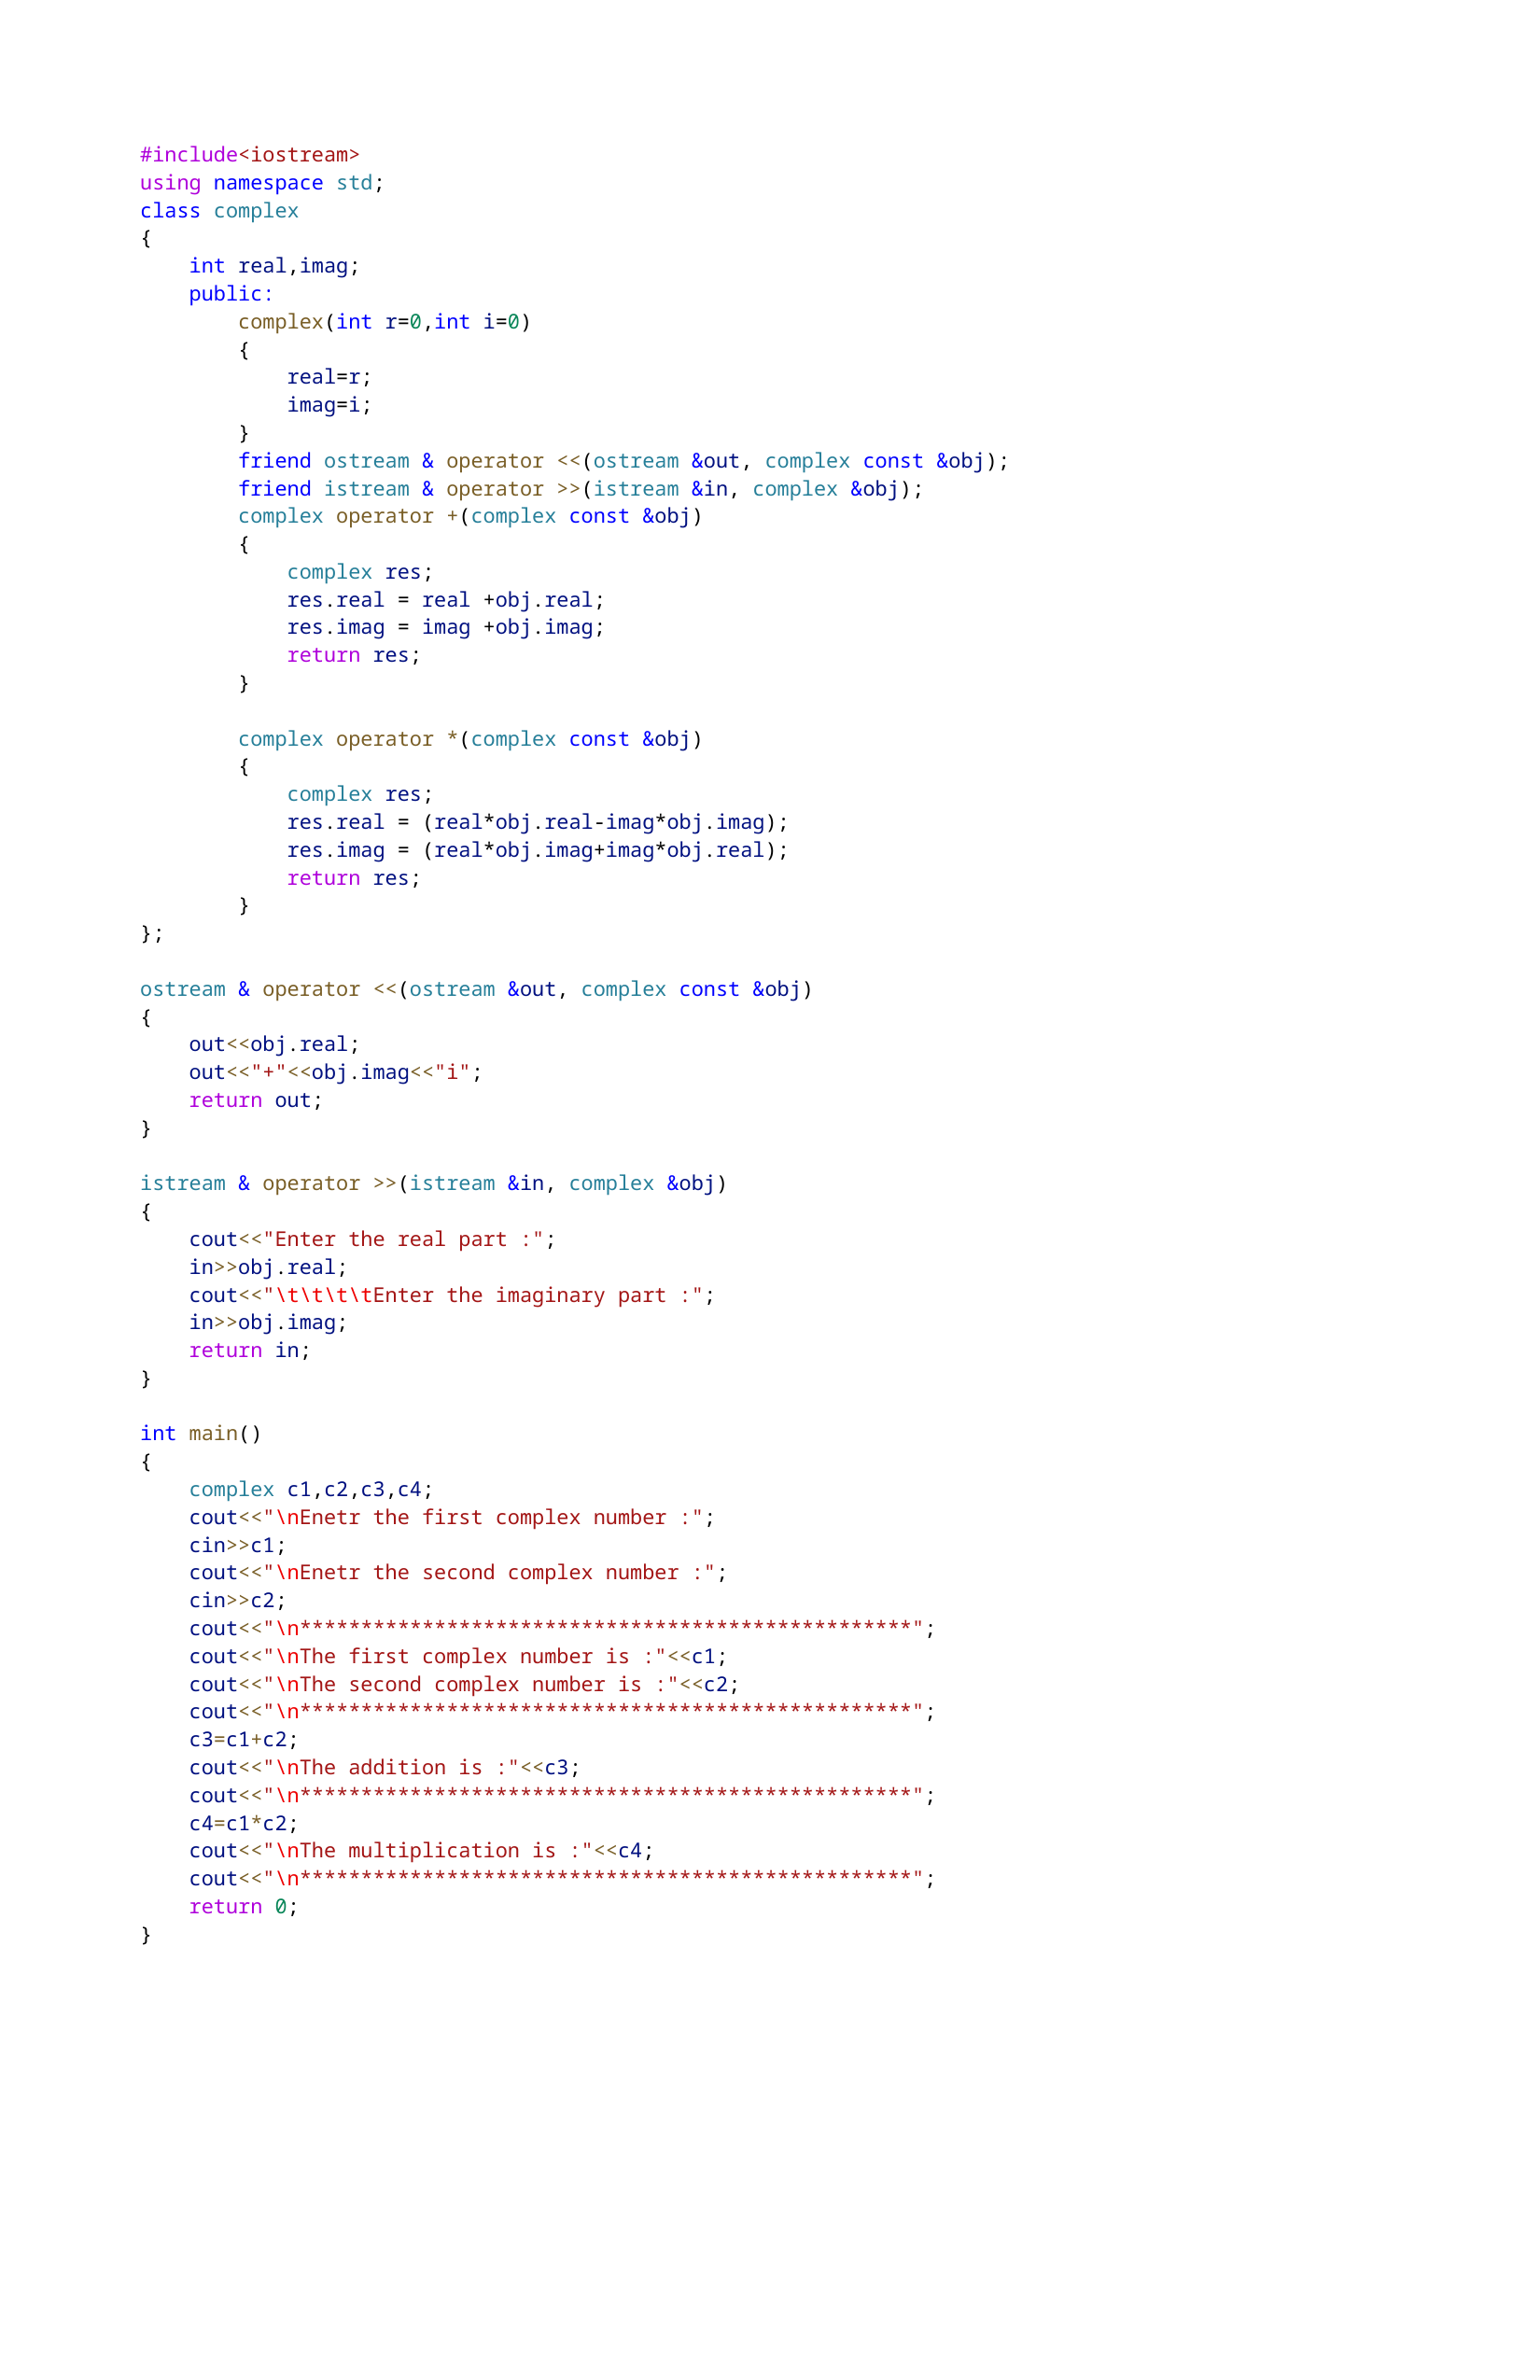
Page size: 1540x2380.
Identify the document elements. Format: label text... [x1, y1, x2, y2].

text { [140, 223, 1400, 251]
text } [140, 668, 1400, 696]
text int real,imag; [140, 251, 1400, 279]
text cout<<"\n**************************************************"; [140, 1864, 1400, 1892]
text } [140, 1113, 1400, 1141]
text class complex [140, 195, 1400, 223]
text } [140, 890, 1400, 918]
text } [140, 1364, 1400, 1392]
text cout<<"\t\t\t\tEnter the imaginary part :"; [140, 1280, 1400, 1308]
text public: [140, 279, 1400, 307]
text cout<<"\n**************************************************"; [140, 1614, 1400, 1642]
text { [140, 334, 1400, 362]
text complex(int r=0,int i=0) [140, 307, 1400, 334]
text friend ostream & operator <<(ostream &out, complex const &obj); [140, 446, 1400, 473]
text out<<"+"<<obj.imag<<"i"; [140, 1057, 1400, 1085]
text { [140, 751, 1400, 779]
text return res; [140, 862, 1400, 890]
text c4=c1*c2; [140, 1808, 1400, 1836]
text cout<<"\nEnetr the second complex number :"; [140, 1558, 1400, 1586]
text #include<iostream> [140, 140, 1400, 168]
text res.real = (real*obj.real-imag*obj.imag); [140, 807, 1400, 835]
text ostream & operator <<(ostream &out, complex const &obj) [140, 974, 1400, 1001]
text }; [140, 918, 1400, 946]
text } [140, 418, 1400, 446]
text { [140, 1197, 1400, 1225]
text cin>>c2; [140, 1586, 1400, 1614]
text cout<<"\nThe addition is :"<<c3; [140, 1753, 1400, 1781]
text in>>obj.imag; [140, 1308, 1400, 1336]
text return in; [140, 1336, 1400, 1364]
text cout<<"\nThe second complex number is :"<<c2; [140, 1669, 1400, 1697]
text res.imag = imag +obj.imag; [140, 612, 1400, 640]
text complex res; [140, 779, 1400, 807]
text using namespace std; [140, 168, 1400, 195]
text in>>obj.real; [140, 1253, 1400, 1280]
text cout<<"\nThe multiplication is :"<<c4; [140, 1836, 1400, 1864]
text cout<<"\n**************************************************"; [140, 1781, 1400, 1808]
text cout<<"Enter the real part :"; [140, 1225, 1400, 1253]
text { [140, 1001, 1400, 1029]
text friend istream & operator >>(istream &in, complex &obj); [140, 473, 1400, 501]
text } [140, 1920, 1400, 1947]
text int main() [140, 1419, 1400, 1447]
text { [140, 529, 1400, 557]
text c3=c1+c2; [140, 1725, 1400, 1753]
text cout<<"\nThe first complex number is :"<<c1; [140, 1642, 1400, 1669]
text cout<<"\nEnetr the first complex number :"; [140, 1503, 1400, 1530]
text res.imag = (real*obj.imag+imag*obj.real); [140, 835, 1400, 862]
text { [140, 1447, 1400, 1475]
text real=r; [140, 362, 1400, 390]
text imag=i; [140, 390, 1400, 418]
text out<<obj.real; [140, 1029, 1400, 1057]
text complex operator +(complex const &obj) [140, 501, 1400, 529]
text return 0; [140, 1892, 1400, 1920]
text res.real = real +obj.real; [140, 585, 1400, 612]
text istream & operator >>(istream &in, complex &obj) [140, 1169, 1400, 1197]
text return res; [140, 640, 1400, 668]
text complex operator *(complex const &obj) [140, 724, 1400, 751]
text complex res; [140, 557, 1400, 585]
text cout<<"\n**************************************************"; [140, 1697, 1400, 1725]
text return out; [140, 1085, 1400, 1113]
text cin>>c1; [140, 1530, 1400, 1558]
text complex c1,c2,c3,c4; [140, 1475, 1400, 1503]
